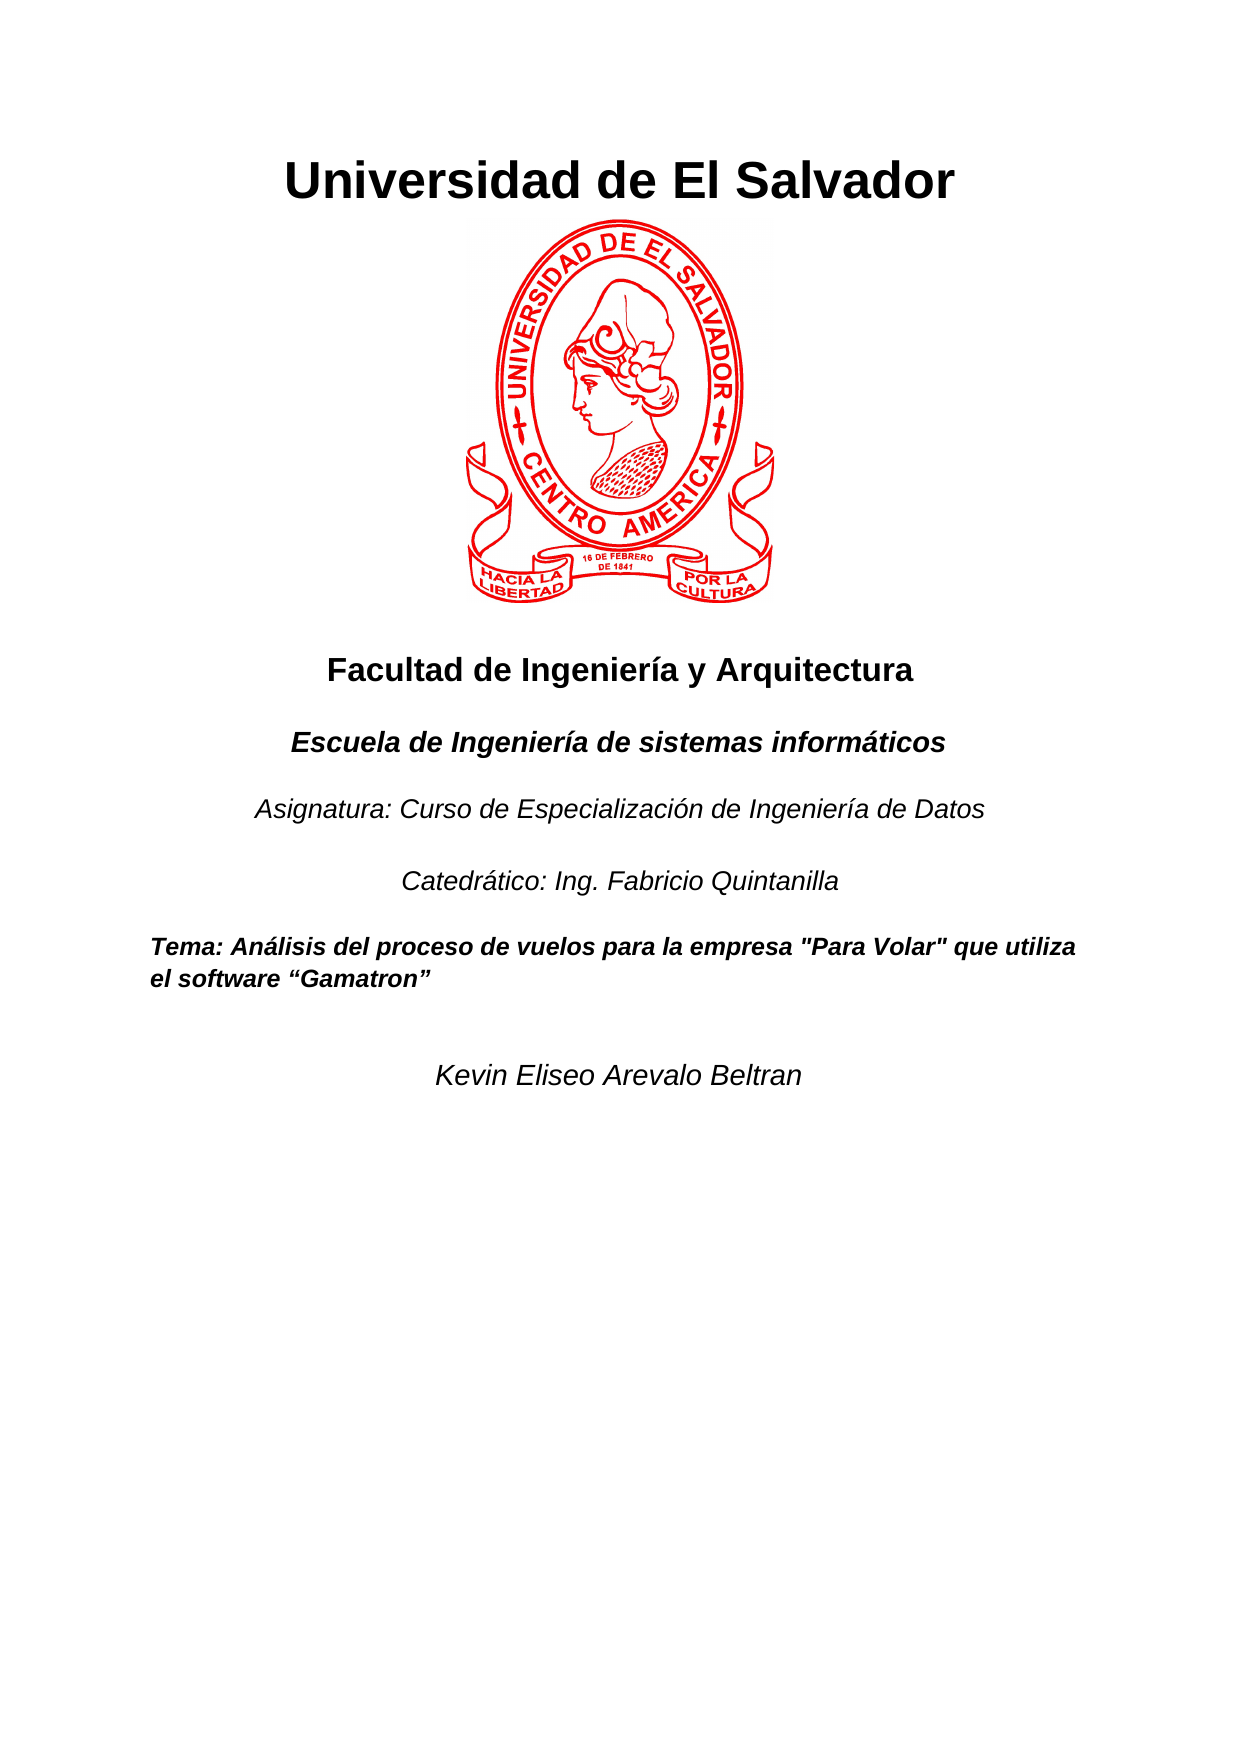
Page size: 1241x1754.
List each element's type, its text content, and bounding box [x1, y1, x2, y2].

text Kevin Eliseo Arevalo Beltran [150, 1058, 1090, 1091]
text Facultad de Ingeniería y Arquitectura [150, 650, 1090, 689]
text Tema: Análisis del proceso de vuelos para la empresa "Para Volar" que utiliza el software “Gamatron” [150, 931, 1090, 993]
text Universidad de El Salvador [150, 150, 1090, 210]
picture [466, 218, 775, 603]
text Asignatura: Curso de Especialización de Ingeniería de Datos [150, 793, 1090, 825]
text Catedrático: Ing. Fabricio Quintanilla [150, 865, 1090, 897]
text Escuela de Ingeniería de sistemas informáticos [150, 725, 1090, 758]
